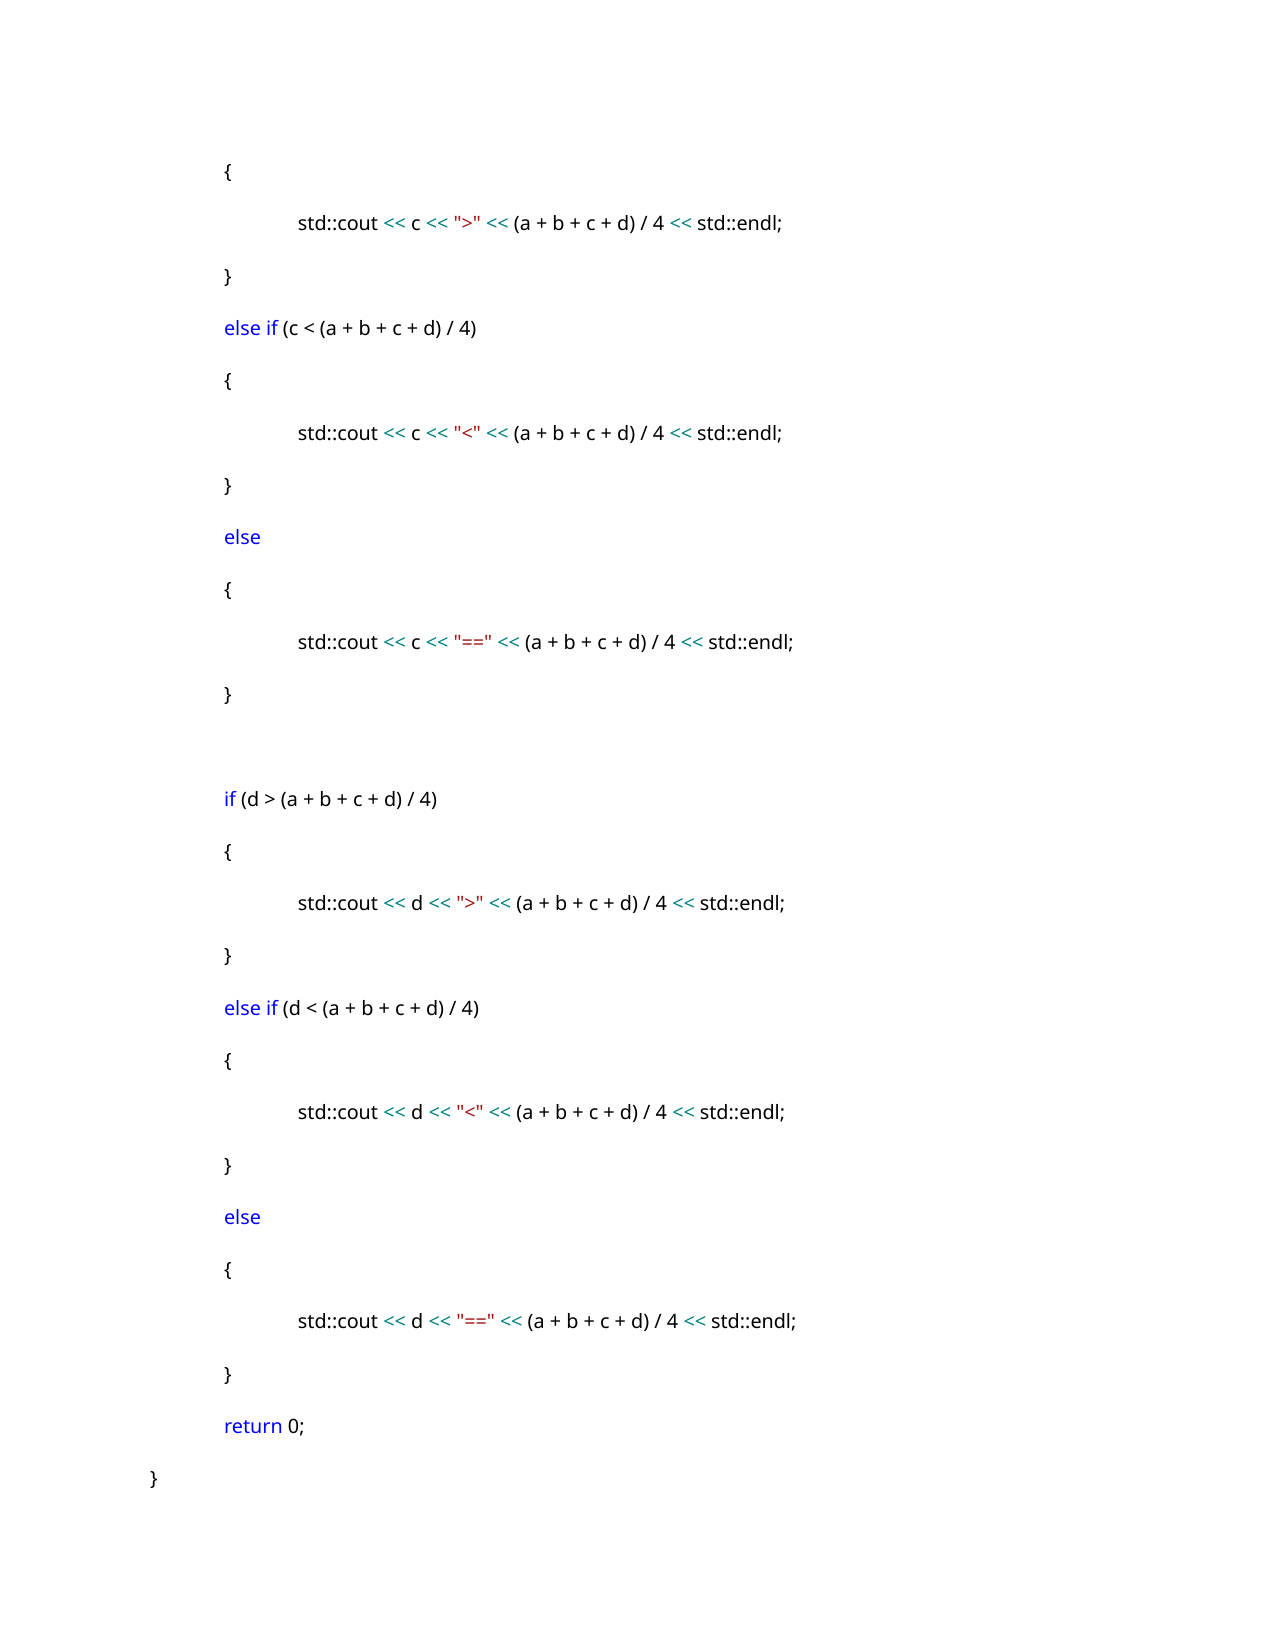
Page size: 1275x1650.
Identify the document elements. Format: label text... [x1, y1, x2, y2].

text } [150, 934, 1125, 970]
text } [150, 464, 1125, 499]
text else [150, 516, 1125, 552]
text std::cout << d << "==" << (a + b + c + d) / 4 << std::endl; [150, 1300, 1125, 1336]
text { [150, 359, 1125, 395]
text std::cout << d << ">" << (a + b + c + d) / 4 << std::endl; [150, 882, 1125, 918]
text else [150, 1196, 1125, 1231]
text { [150, 568, 1125, 604]
text else if (c < (a + b + c + d) / 4) [150, 307, 1125, 342]
text } [150, 1353, 1125, 1388]
text } [150, 1457, 1125, 1493]
text } [150, 673, 1125, 708]
text if (d > (a + b + c + d) / 4) [150, 777, 1125, 813]
text std::cout << c << ">" << (a + b + c + d) / 4 << std::endl; [150, 202, 1125, 238]
text else if (d < (a + b + c + d) / 4) [150, 987, 1125, 1022]
text } [150, 254, 1125, 290]
text std::cout << d << "<" << (a + b + c + d) / 4 << std::endl; [150, 1091, 1125, 1127]
text std::cout << c << "==" << (a + b + c + d) / 4 << std::endl; [150, 621, 1125, 656]
text { [150, 1039, 1125, 1074]
text { [150, 150, 1125, 186]
text { [150, 830, 1125, 865]
text { [150, 1248, 1125, 1284]
text std::cout << c << "<" << (a + b + c + d) / 4 << std::endl; [150, 411, 1125, 447]
text } [150, 1143, 1125, 1179]
text return 0; [150, 1405, 1125, 1441]
